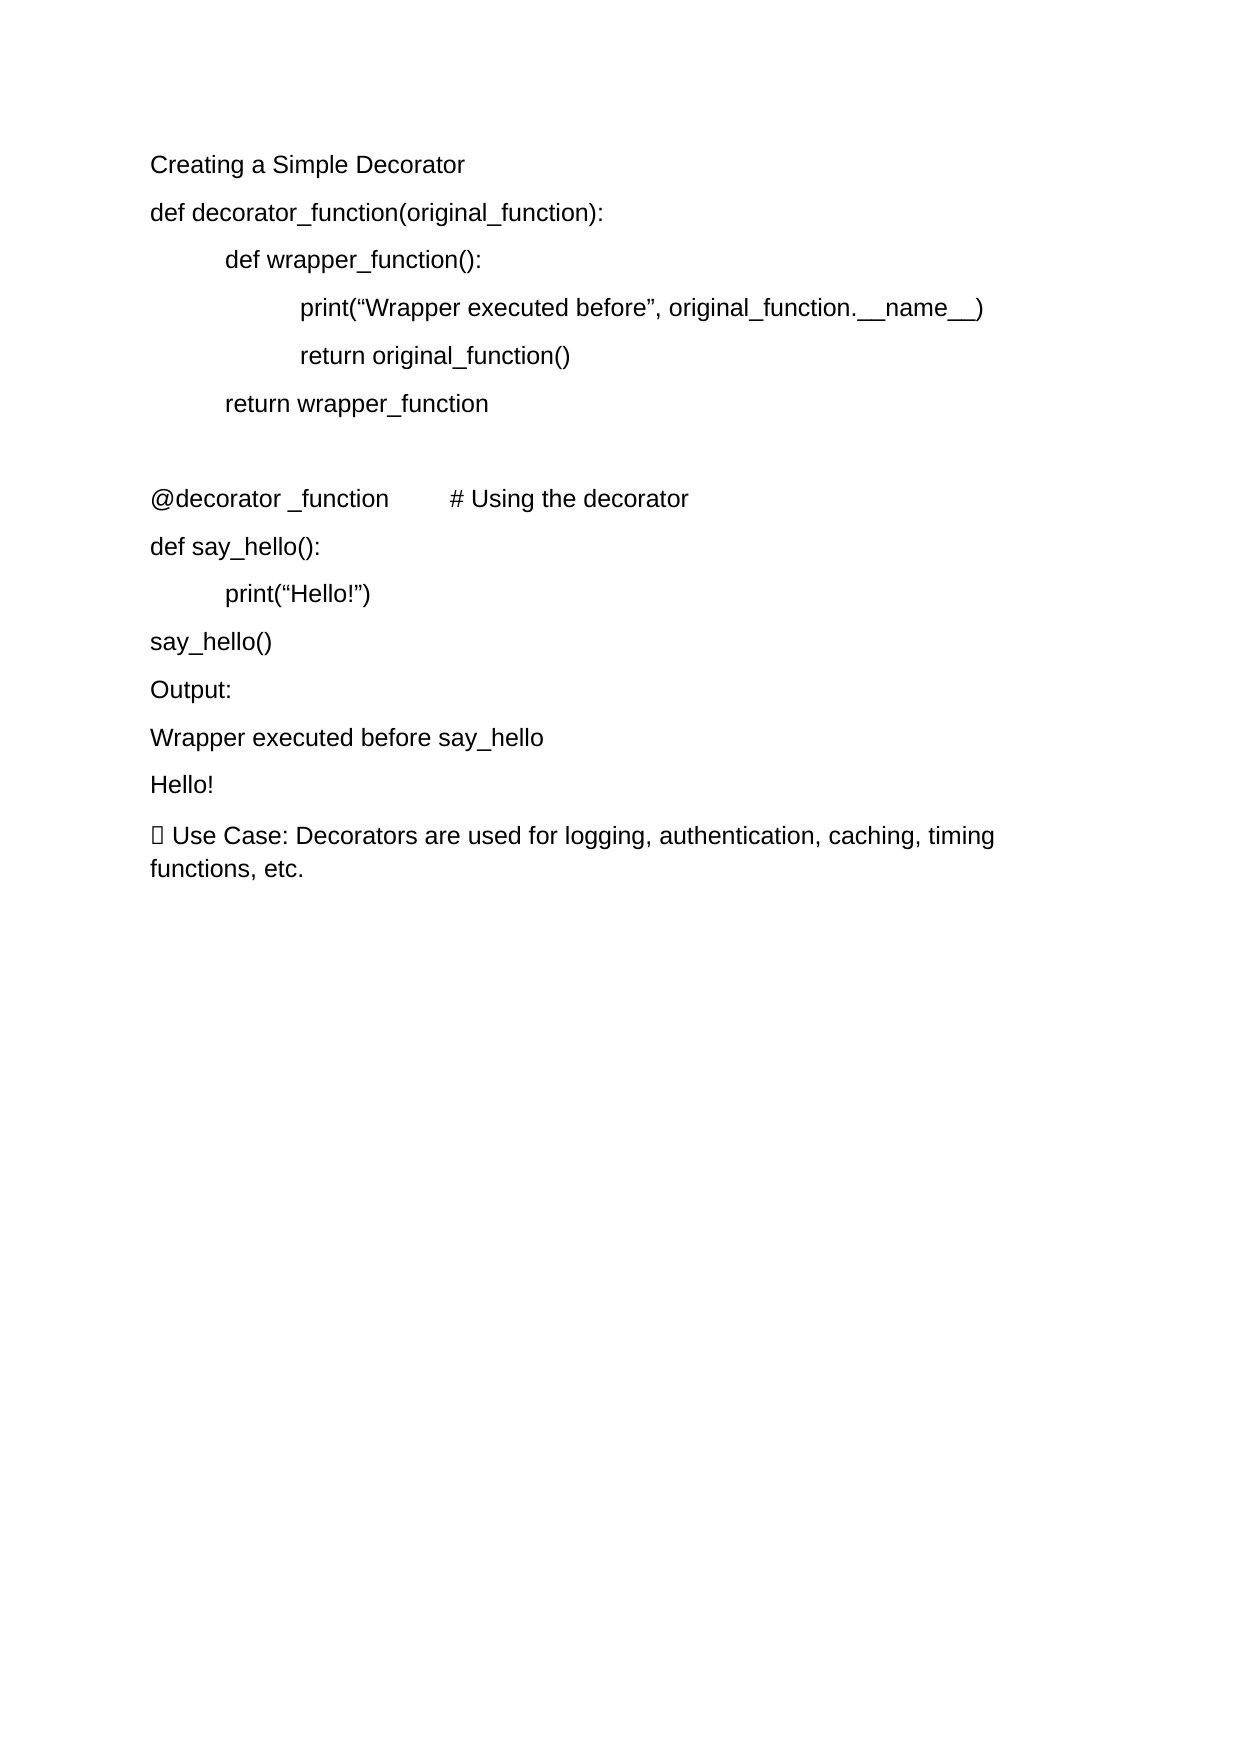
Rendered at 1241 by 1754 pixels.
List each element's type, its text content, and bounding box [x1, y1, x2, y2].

text def wrapper_function(): [150, 245, 1090, 274]
text print(“Hello!”) [150, 579, 1090, 608]
text return original_function() [150, 341, 1090, 369]
text def say_hello(): [150, 532, 1090, 560]
text Output: [150, 675, 1090, 703]
text print(“Wrapper executed before”, original_function.__name__) [150, 293, 1090, 322]
text ✅ Use Case: Decorators are used for logging, authentication, caching, timing functions, etc. [150, 818, 1090, 883]
text Hello! [150, 770, 1090, 799]
text Creating a Simple Decorator [150, 150, 1090, 179]
text say_hello() [150, 627, 1090, 656]
text @decorator _function # Using the decorator [150, 484, 1090, 513]
text Wrapper executed before say_hello [150, 722, 1090, 751]
text def decorator_function(original_function): [150, 198, 1090, 226]
text return wrapper_function [150, 388, 1090, 417]
